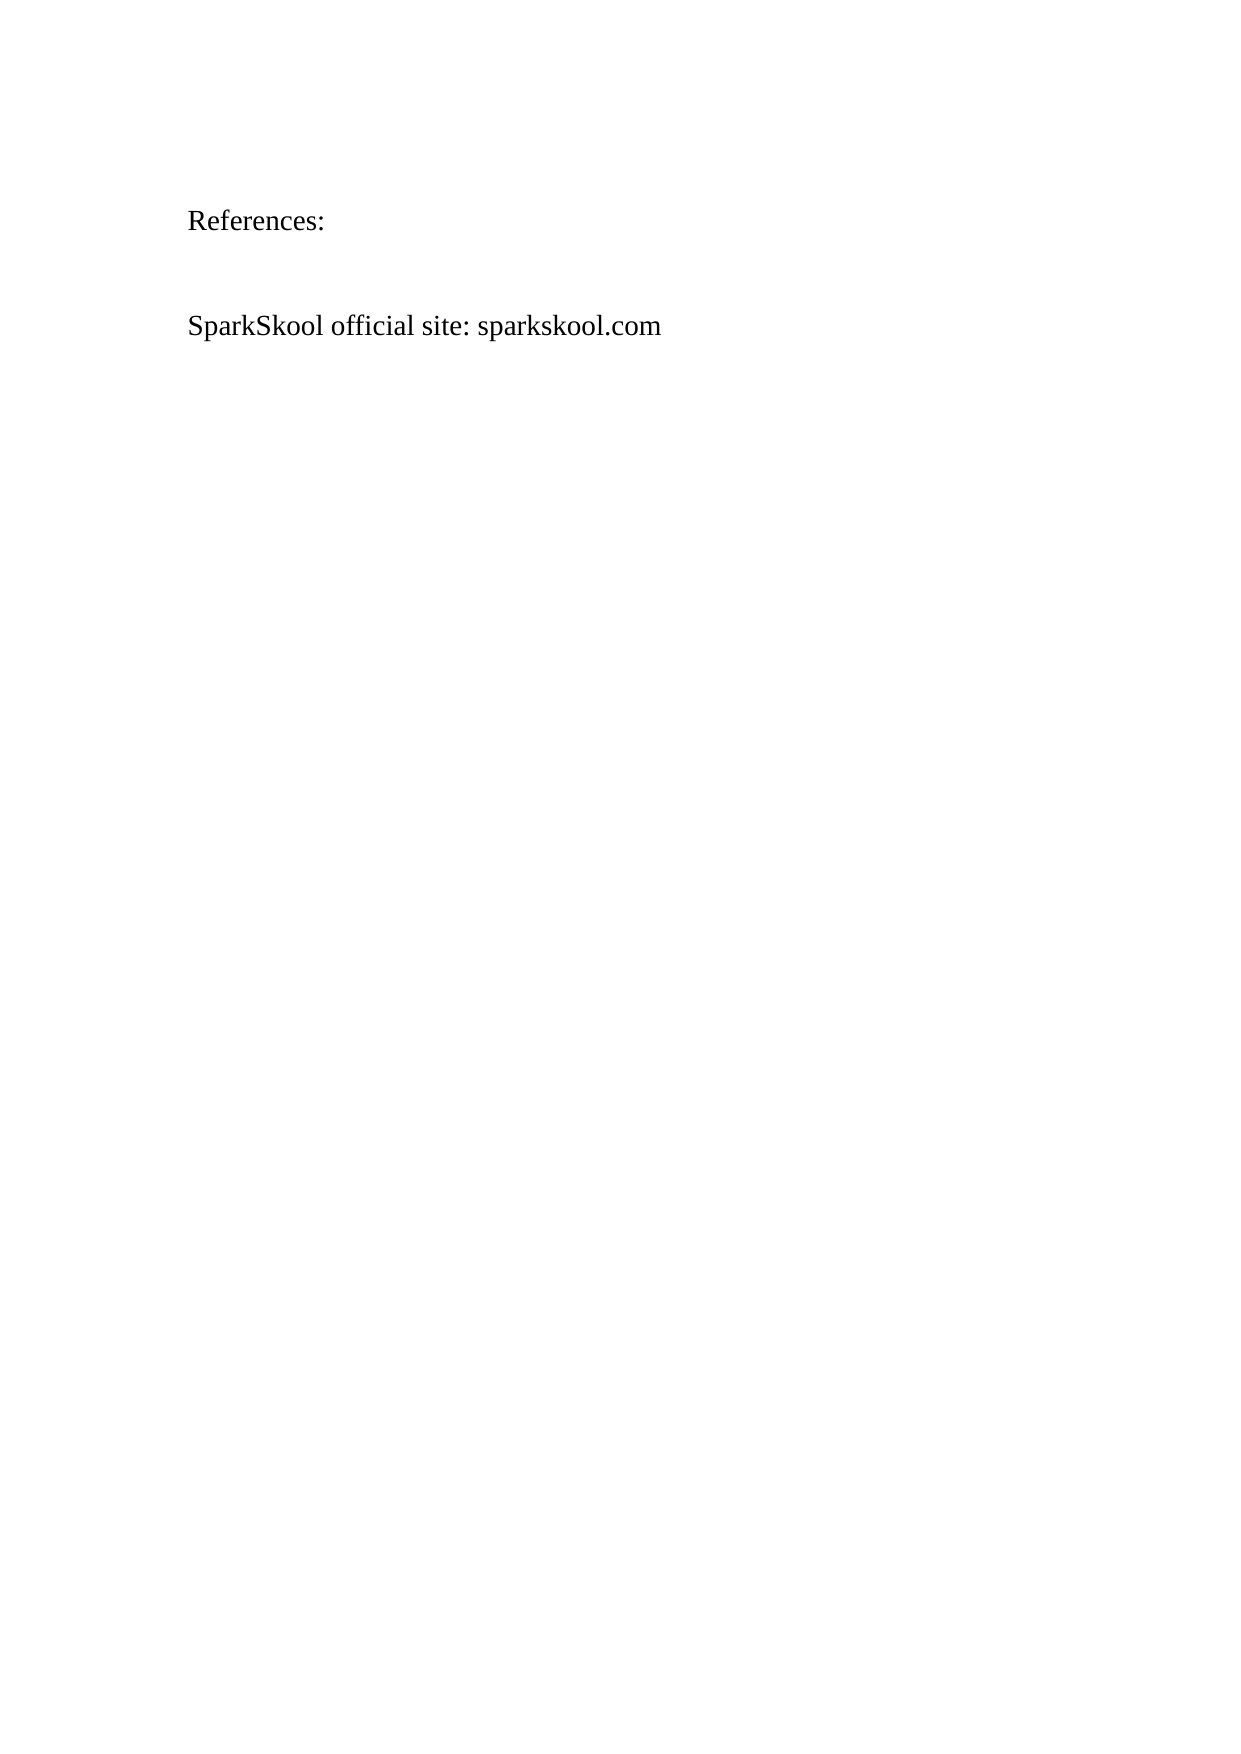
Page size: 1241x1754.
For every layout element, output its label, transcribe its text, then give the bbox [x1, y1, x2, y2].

text SparkSkool official site: sparkskool.com [187, 308, 1053, 342]
text References: [187, 203, 1053, 236]
